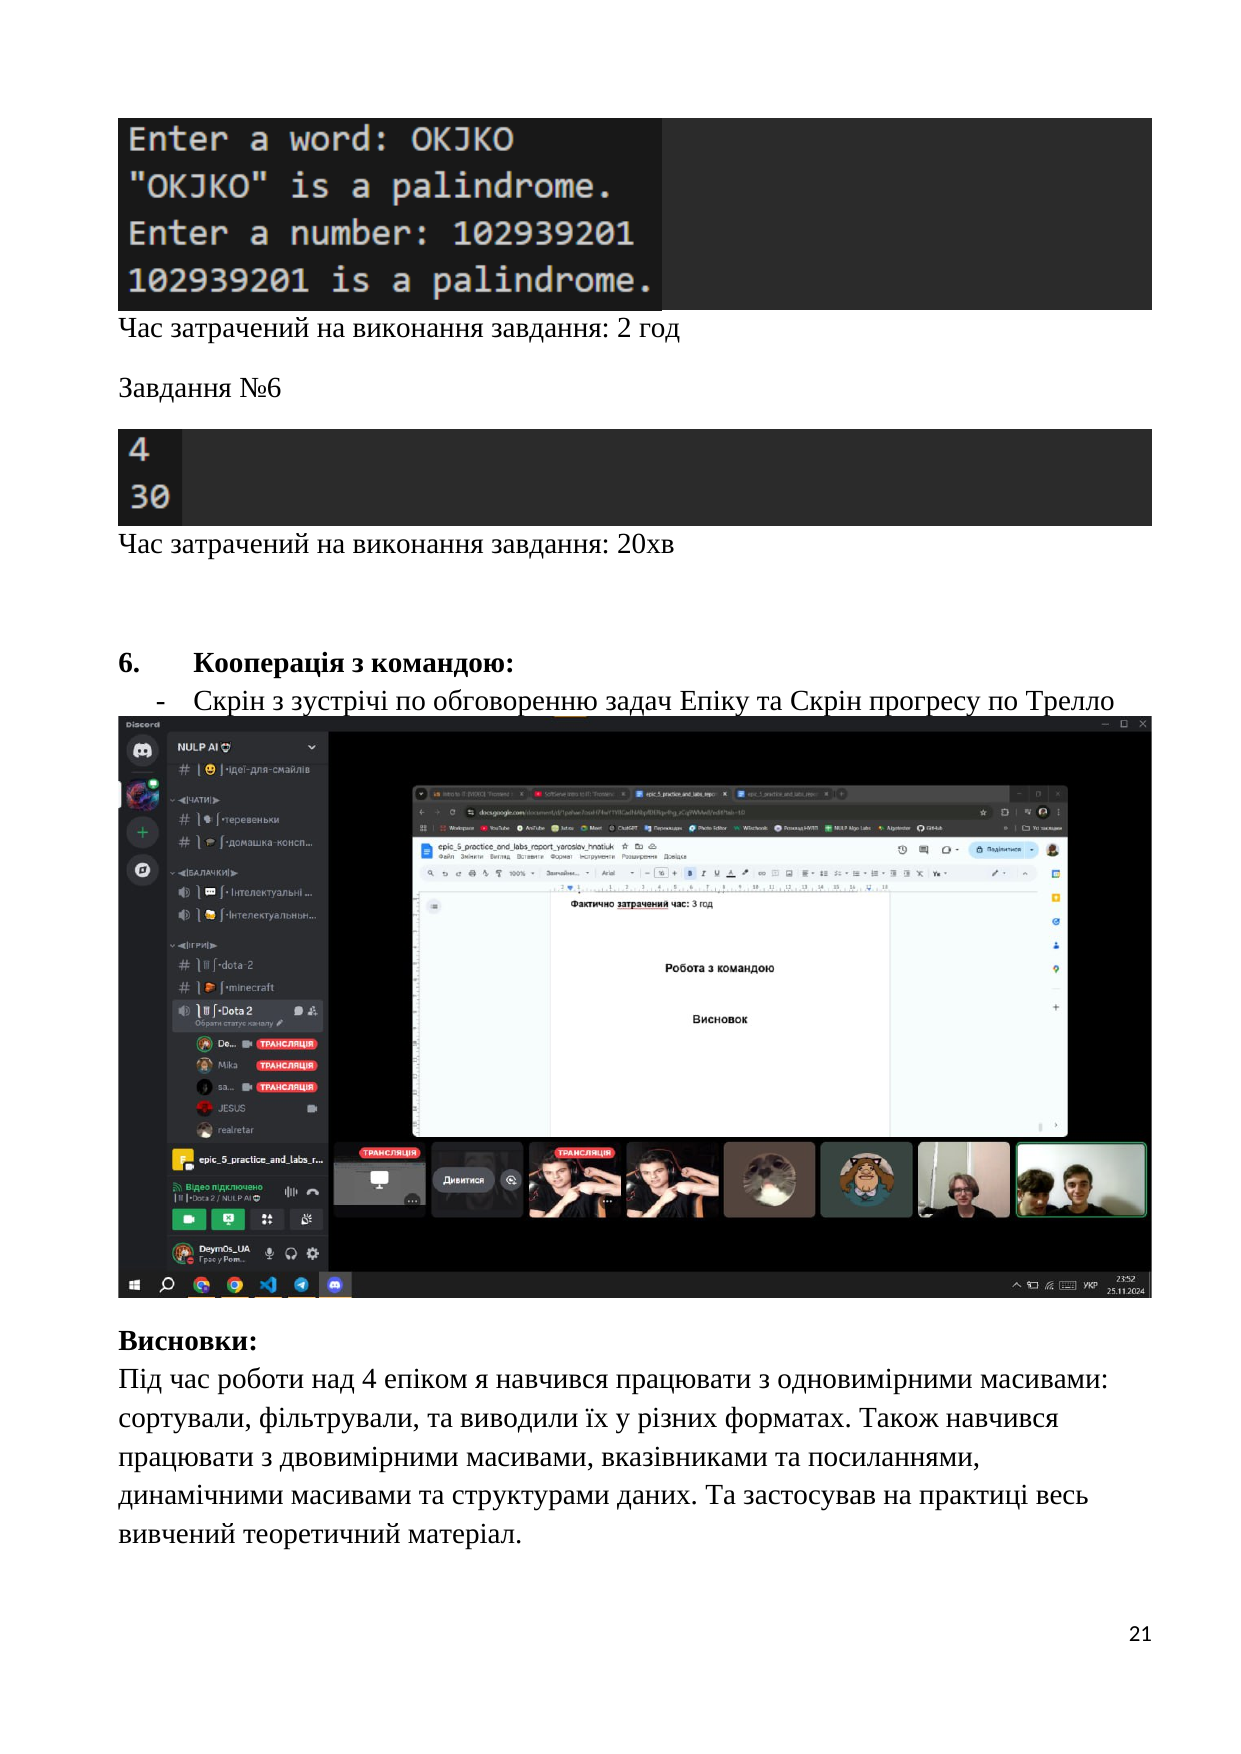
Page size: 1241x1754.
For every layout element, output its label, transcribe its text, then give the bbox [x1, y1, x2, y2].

text Час затрачений на виконання завдання: 2 год [118, 310, 1152, 344]
text Під час роботи над 4 епіком я навчився працювати з одновимірними масивами: сортували, фільтрували, та виводили їх у різних форматах. Також навчився працювати з двовимірними масивами, вказівниками та посиланнями, динамічними масивами та структурами даних. Та застосував на практиці весь вивчений теоретичний матеріал. [118, 1362, 1152, 1549]
picture [118, 716, 1152, 1298]
picture [118, 118, 662, 311]
subtitle Висновки: [118, 1323, 1152, 1357]
subtitle 6. Кооперація з командою: [118, 645, 1152, 678]
picture [118, 429, 183, 526]
list Скрін з зустрічі по обговоренню задач Епіку та Скрін прогресу по Трелло [156, 683, 1152, 716]
text Час затрачений на виконання завдання: 20хв [118, 526, 1152, 559]
text Завдання №6 [118, 370, 1152, 403]
